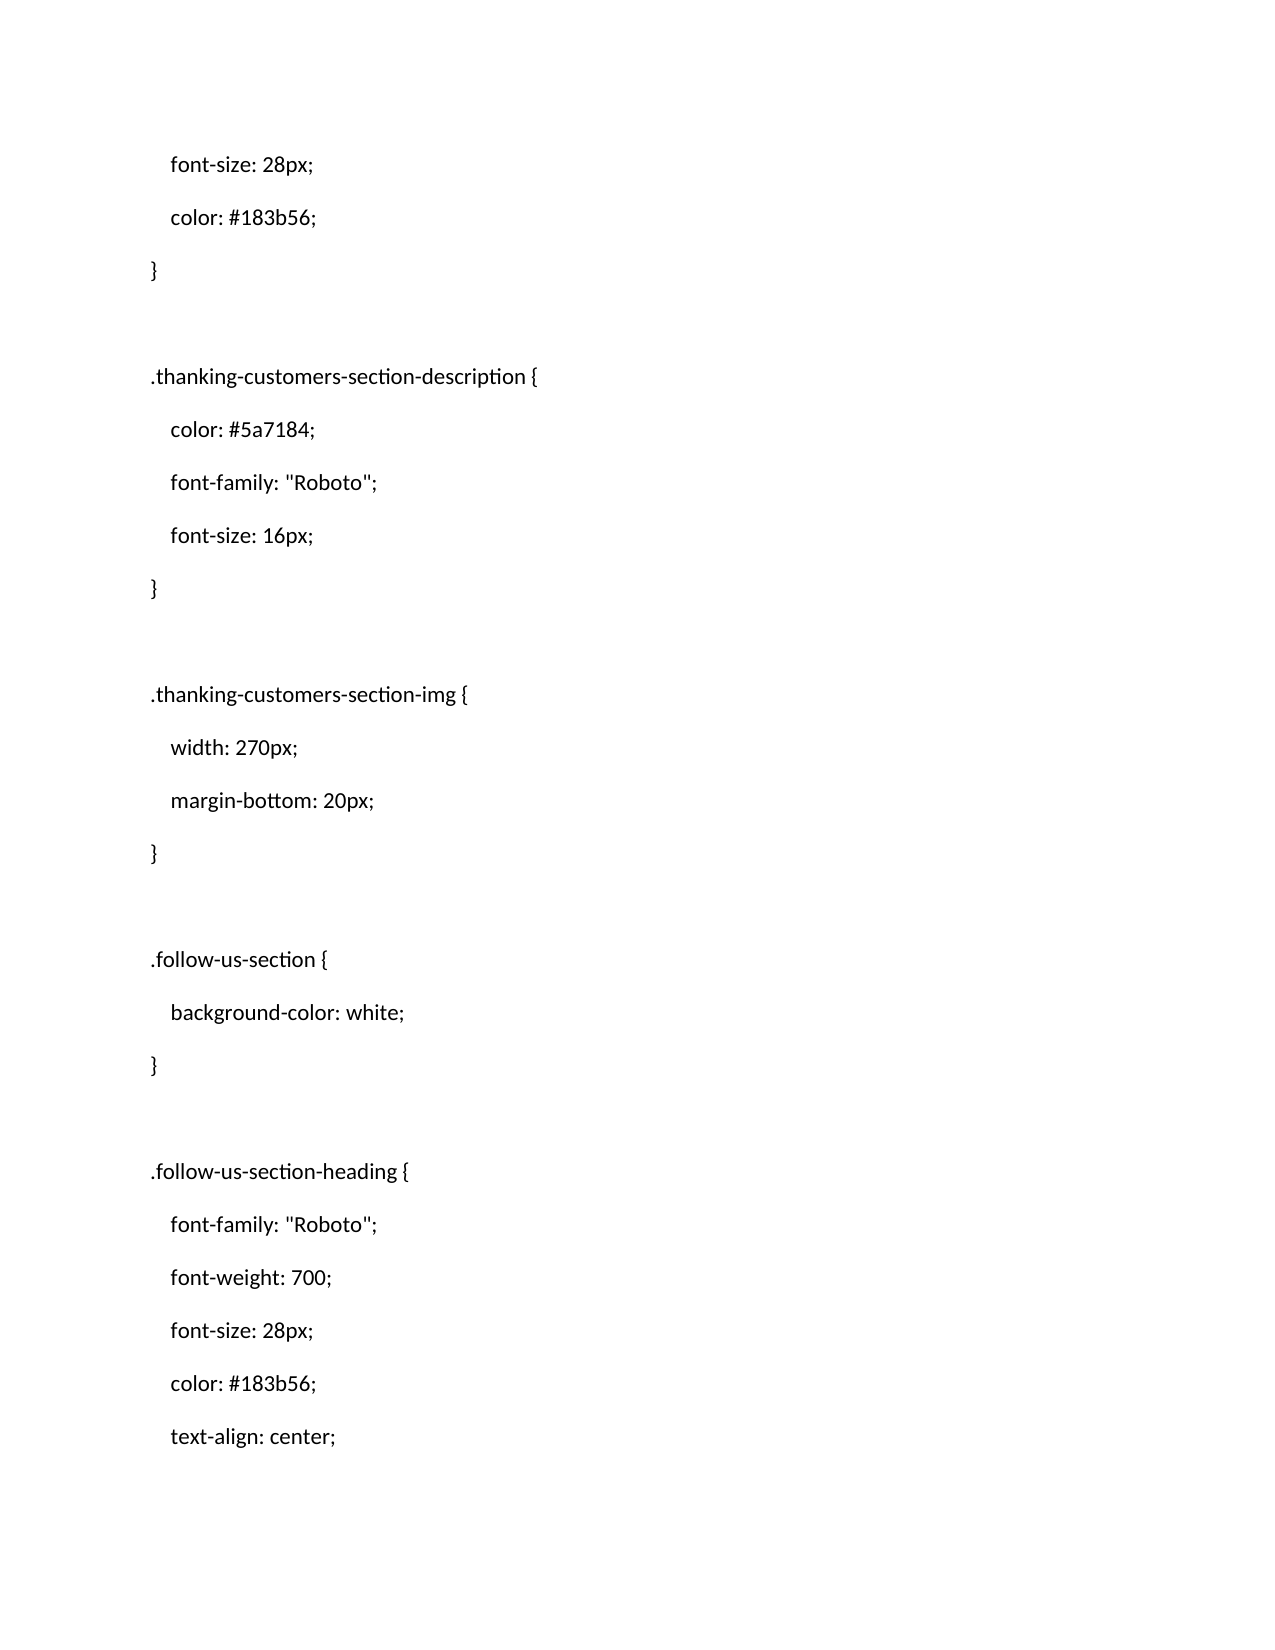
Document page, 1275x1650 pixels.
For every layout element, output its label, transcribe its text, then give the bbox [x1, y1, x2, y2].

text color: #5a7184; [150, 415, 1125, 443]
text } [150, 256, 1125, 284]
text .follow-us-section { [150, 945, 1125, 973]
text width: 270px; [150, 733, 1125, 761]
text .follow-us-section-heading { [150, 1157, 1125, 1185]
text } [150, 574, 1125, 602]
text .thanking-customers-section-description { [150, 362, 1125, 390]
text font-size: 16px; [150, 521, 1125, 549]
text font-weight: 700; [150, 1263, 1125, 1291]
text font-family: "Roboto"; [150, 468, 1125, 496]
text font-size: 28px; [150, 150, 1125, 178]
text color: #183b56; [150, 1369, 1125, 1397]
text margin-bottom: 20px; [150, 786, 1125, 814]
text } [150, 1051, 1125, 1079]
text font-size: 28px; [150, 1316, 1125, 1344]
text .thanking-customers-section-img { [150, 680, 1125, 708]
text background-color: white; [150, 998, 1125, 1026]
text } [150, 839, 1125, 867]
text font-family: "Roboto"; [150, 1210, 1125, 1238]
text color: #183b56; [150, 203, 1125, 231]
text text-align: center; [150, 1422, 1125, 1451]
